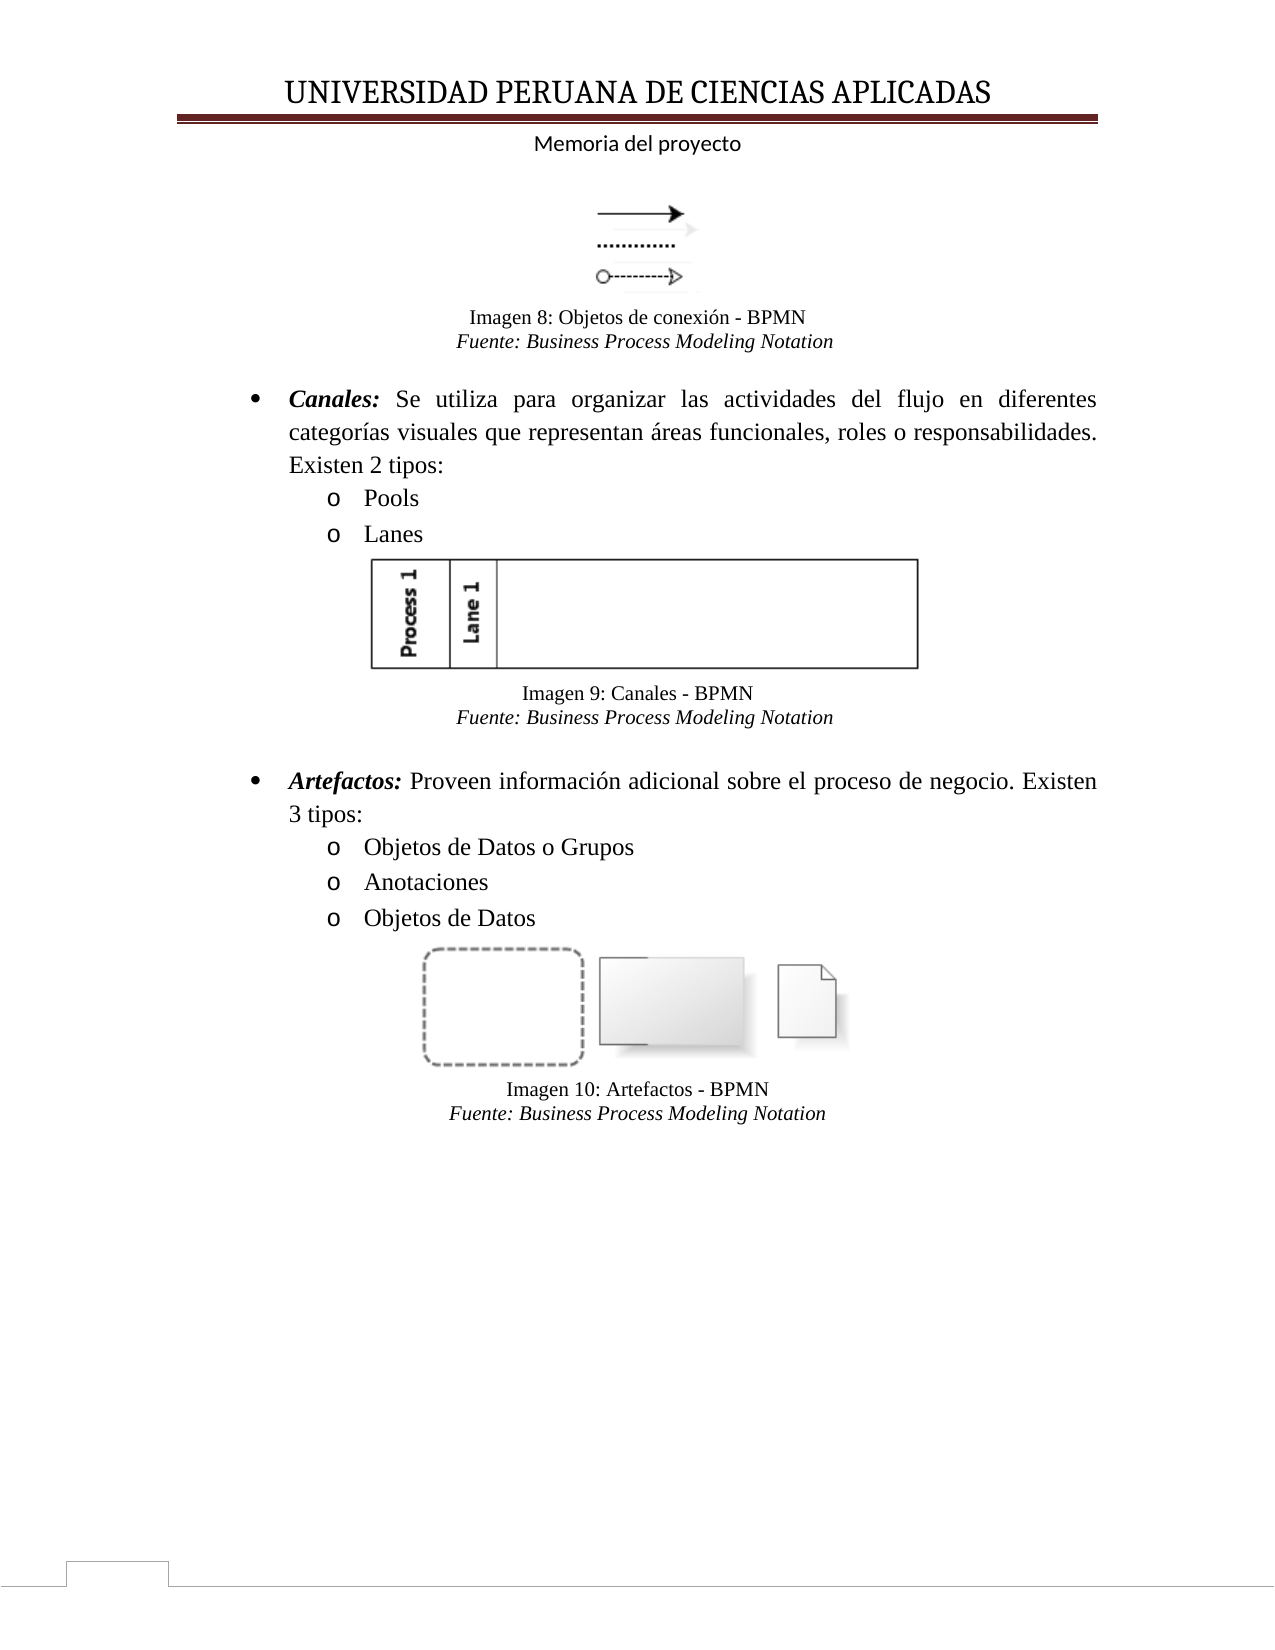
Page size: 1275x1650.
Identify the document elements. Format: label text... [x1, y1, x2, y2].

text Fuente: Business Process Modeling Notation [192, 705, 1098, 729]
list Objetos de Datos [326, 903, 1098, 933]
list Pools [326, 483, 1098, 514]
list Lanes [326, 519, 1098, 549]
text Imagen 10: Artefactos - BPMN [177, 1077, 1098, 1101]
text Fuente: Business Process Modeling Notation [192, 329, 1098, 353]
picture [365, 553, 925, 677]
text Imagen 8: Objetos de conexión - BPMN [177, 305, 1098, 329]
text Fuente: Business Process Modeling Notation [177, 1101, 1098, 1125]
picture [418, 937, 857, 1073]
picture [581, 193, 709, 301]
list Objetos de Datos o Grupos [326, 832, 1098, 863]
list Canales: Se utiliza para organizar las actividades del flujo en diferentes categorías visuales que representan áreas funcionales, roles o responsabilidades. Existen 2 tipos: [251, 384, 1098, 479]
list Anotaciones [326, 867, 1098, 898]
text Imagen 9: Canales - BPMN [177, 681, 1098, 705]
list Artefactos: Proveen información adicional sobre el proceso de negocio. Existen 3 tipos: [251, 766, 1098, 827]
